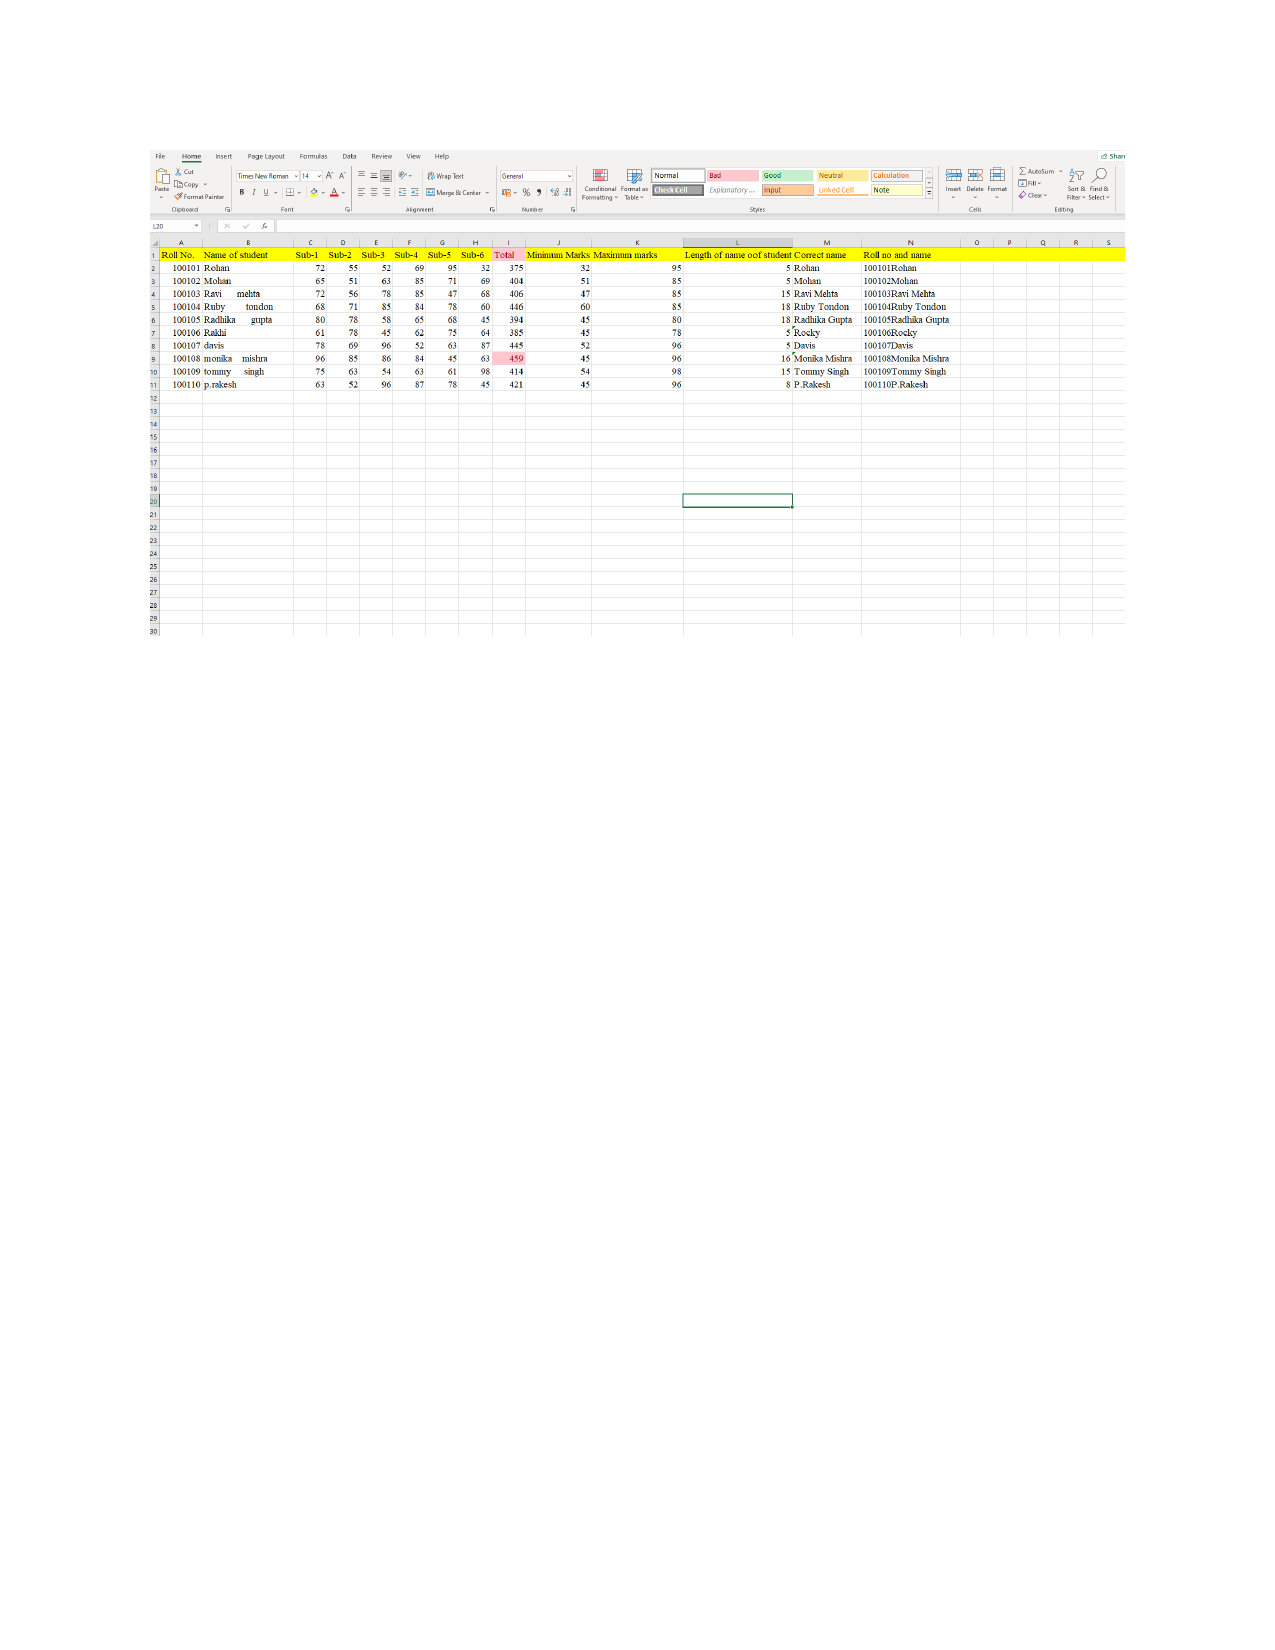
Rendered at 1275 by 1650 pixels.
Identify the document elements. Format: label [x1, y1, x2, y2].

picture [150, 150, 1125, 636]
